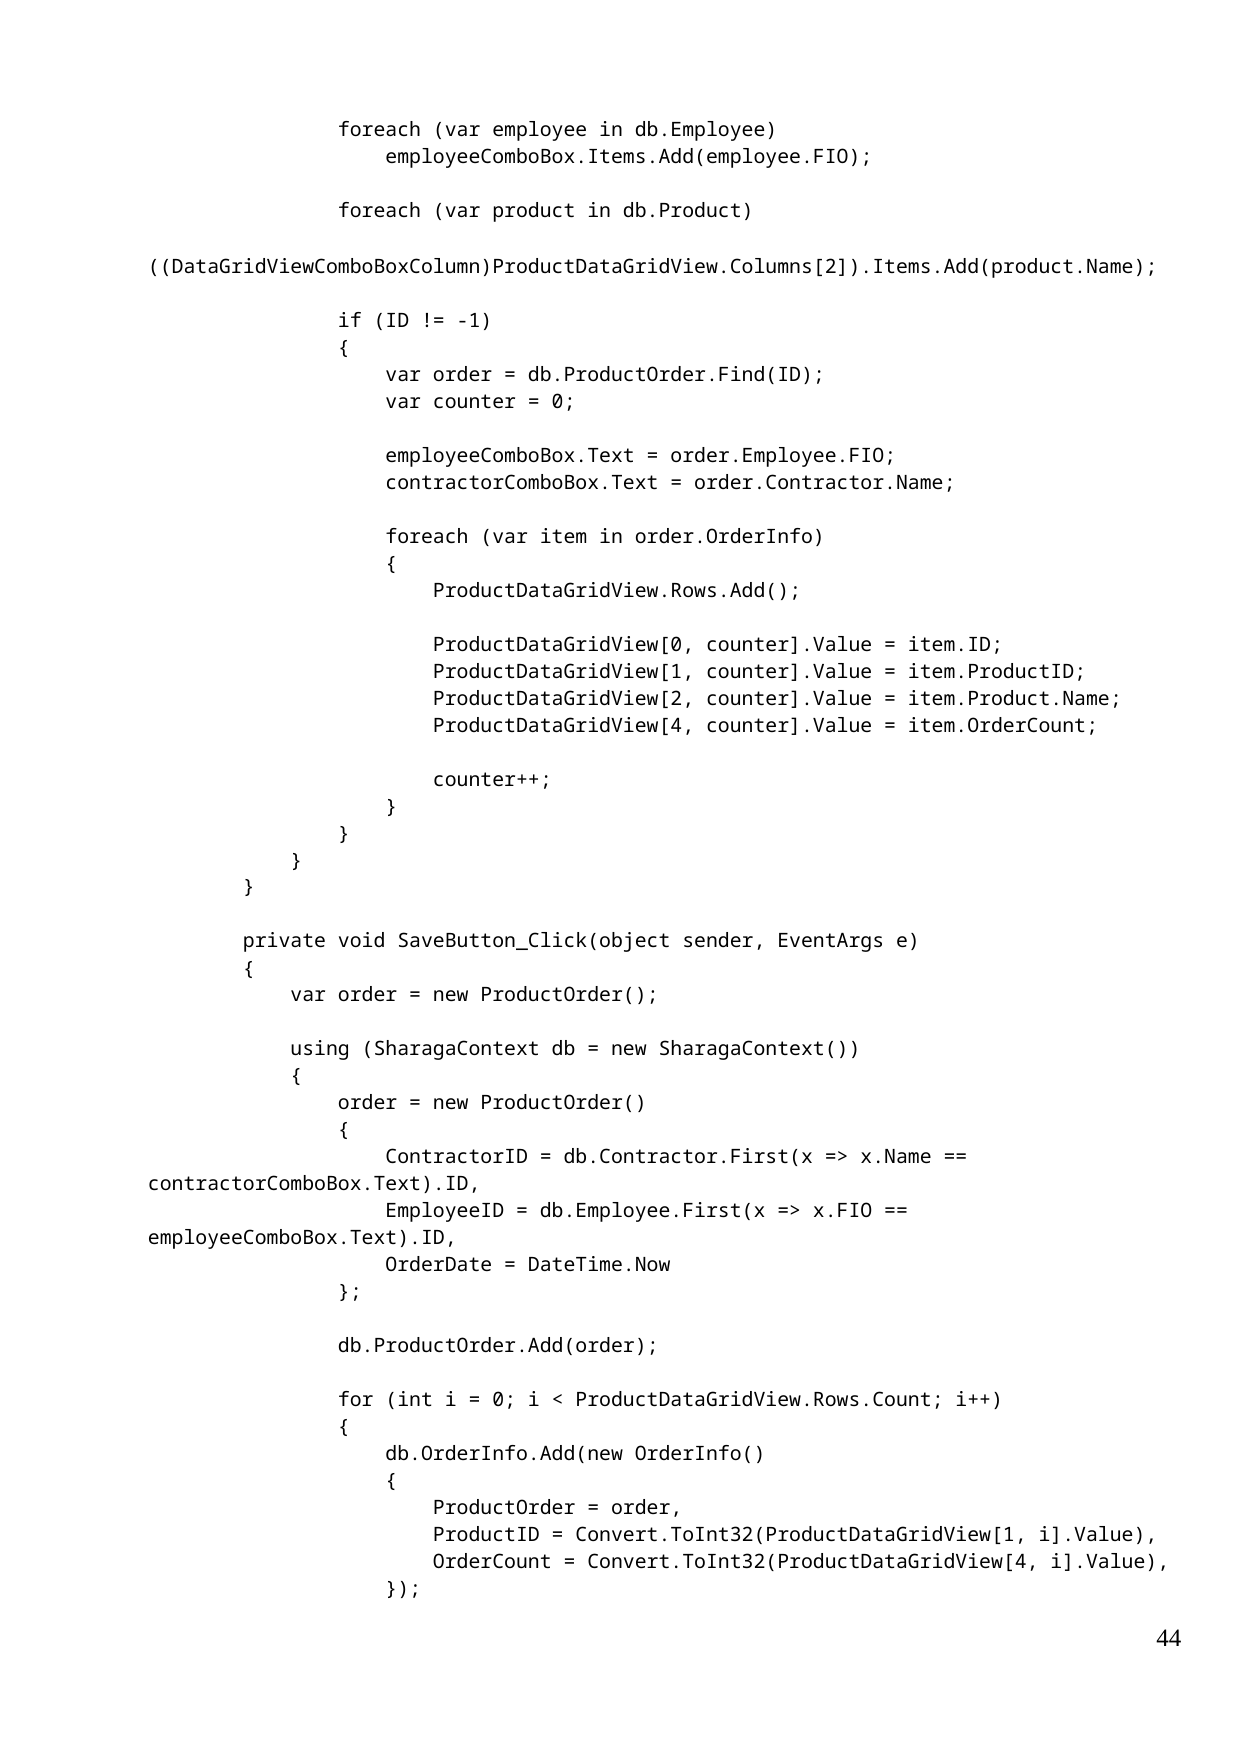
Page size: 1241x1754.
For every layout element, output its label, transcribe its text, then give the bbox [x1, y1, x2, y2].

text ProductDataGridView[0, counter].Value = item.ID; [148, 630, 1181, 657]
text var order = new ProductOrder(); [148, 981, 1181, 1008]
text ContractorID = db.Contractor.First(x => x.Name == contractorComboBox.Text).ID, [148, 1143, 1181, 1197]
text ProductDataGridView[4, counter].Value = item.OrderCount; [148, 711, 1181, 738]
text { [148, 333, 1181, 360]
text order = new ProductOrder() [148, 1089, 1181, 1116]
text OrderCount = Convert.ToInt32(ProductDataGridView[4, i].Value), [148, 1547, 1181, 1574]
text var counter = 0; [148, 387, 1181, 414]
text db.ProductOrder.Add(order); [148, 1331, 1181, 1358]
text { [148, 954, 1181, 981]
text EmployeeID = db.Employee.First(x => x.FIO == employeeComboBox.Text).ID, [148, 1197, 1181, 1251]
text ProductOrder = order, [148, 1493, 1181, 1520]
text using (SharagaContext db = new SharagaContext()) [148, 1035, 1181, 1062]
text ProductID = Convert.ToInt32(ProductDataGridView[1, i].Value), [148, 1520, 1181, 1547]
text { [148, 1466, 1181, 1493]
text contractorComboBox.Text = order.Contractor.Name; [148, 468, 1181, 495]
text ((DataGridViewComboBoxColumn)ProductDataGridView.Columns[2]).Items.Add(product.Name); [148, 223, 1181, 279]
text { [148, 1062, 1181, 1089]
text db.OrderInfo.Add(new OrderInfo() [148, 1439, 1181, 1466]
text foreach (var item in order.OrderInfo) [148, 522, 1181, 549]
text { [148, 1412, 1181, 1439]
text ProductDataGridView[1, counter].Value = item.ProductID; [148, 657, 1181, 684]
text } [148, 873, 1181, 900]
text foreach (var employee in db.Employee) [148, 116, 1181, 143]
text } [148, 846, 1181, 873]
text employeeComboBox.Text = order.Employee.FIO; [148, 441, 1181, 468]
text } [148, 819, 1181, 846]
text OrderDate = DateTime.Now [148, 1251, 1181, 1277]
text var order = db.ProductOrder.Find(ID); [148, 360, 1181, 387]
text counter++; [148, 765, 1181, 792]
text foreach (var product in db.Product) [148, 197, 1181, 223]
text { [148, 549, 1181, 576]
text }); [148, 1574, 1181, 1601]
text } [148, 792, 1181, 819]
text if (ID != -1) [148, 306, 1181, 333]
text ProductDataGridView[2, counter].Value = item.Product.Name; [148, 684, 1181, 711]
text { [148, 1116, 1181, 1143]
text employeeComboBox.Items.Add(employee.FIO); [148, 143, 1181, 169]
text }; [148, 1277, 1181, 1304]
text ProductDataGridView.Rows.Add(); [148, 576, 1181, 603]
text for (int i = 0; i < ProductDataGridView.Rows.Count; i++) [148, 1385, 1181, 1412]
text private void SaveButton_Click(object sender, EventArgs e) [148, 927, 1181, 954]
